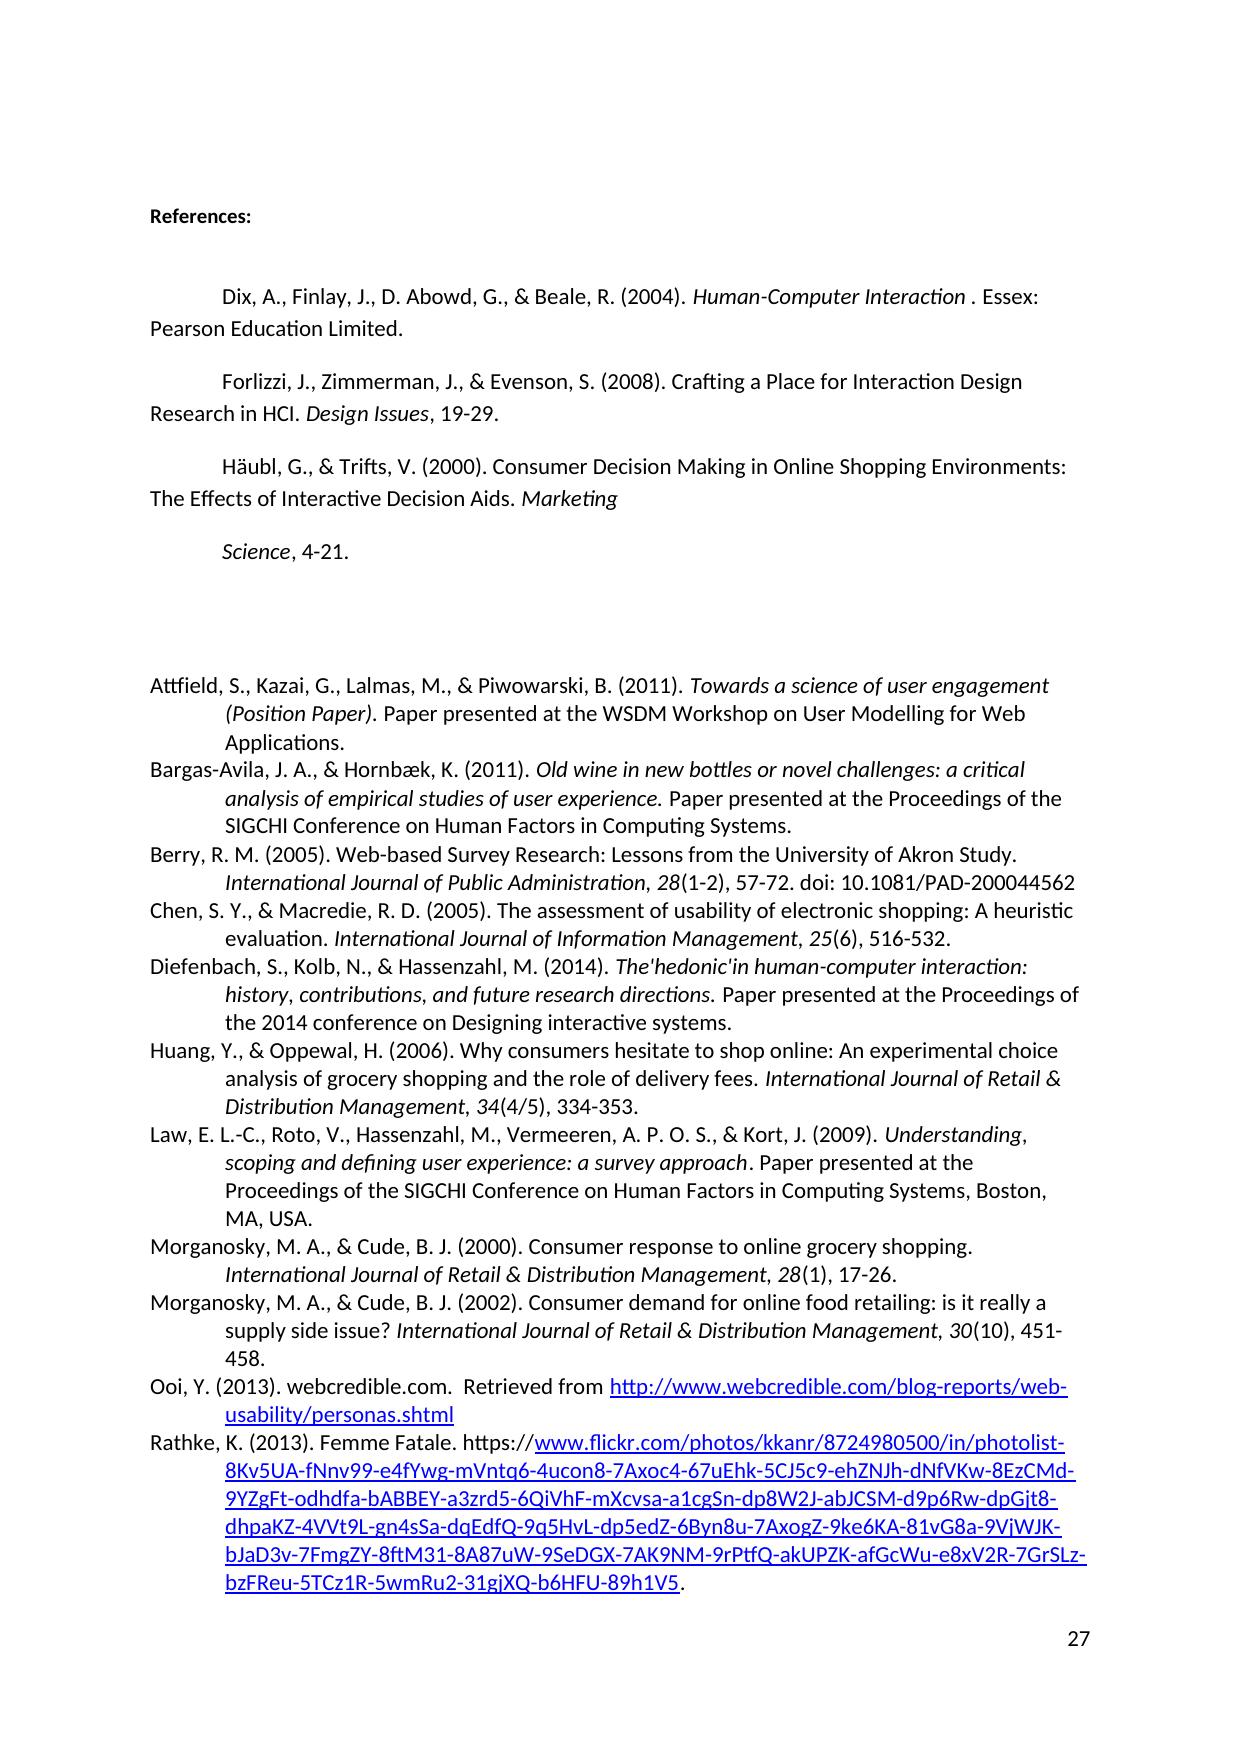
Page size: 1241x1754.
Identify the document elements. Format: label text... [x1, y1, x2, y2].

text Ooi, Y. (2013). webcredible.com. Retrieved from http://www.webcredible.com/blog-reports/web-usability/personas.shtml [150, 1372, 1090, 1428]
text Diefenbach, S., Kolb, N., & Hassenzahl, M. (2014). The'hedonic'in human-computer interaction: history, contributions, and future research directions. Paper presented at the Proceedings of the 2014 conference on Designing interactive systems. [150, 952, 1090, 1036]
text References: [150, 203, 1090, 228]
text Bargas-Avila, J. A., & Hornbæk, K. (2011). Old wine in new bottles or novel challenges: a critical analysis of empirical studies of user experience. Paper presented at the Proceedings of the SIGCHI Conference on Human Factors in Computing Systems. [150, 756, 1090, 840]
text Huang, Y., & Oppewal, H. (2006). Why consumers hesitate to shop online: An experimental choice analysis of grocery shopping and the role of delivery fees. International Journal of Retail & Distribution Management, 34(4/5), 334-353. [150, 1036, 1090, 1120]
text Chen, S. Y., & Macredie, R. D. (2005). The assessment of usability of electronic shopping: A heuristic evaluation. International Journal of Information Management, 25(6), 516-532. [150, 896, 1090, 952]
text Berry, R. M. (2005). Web-based Survey Research: Lessons from the University of Akron Study. International Journal of Public Administration, 28(1-2), 57-72. doi: 10.1081/PAD-200044562 [150, 840, 1090, 896]
text Morganosky, M. A., & Cude, B. J. (2000). Consumer response to online grocery shopping. International Journal of Retail & Distribution Management, 28(1), 17-26. [150, 1232, 1090, 1288]
text Dix, A., Finlay, J., D. Abowd, G., & Beale, R. (2004). Human-Computer Interaction . Essex: Pearson Education Limited. [150, 282, 1090, 342]
text Häubl, G., & Trifts, V. (2000). Consumer Decision Making in Online Shopping Environments: The Effects of Interactive Decision Aids. Marketing [150, 452, 1090, 512]
text Law, E. L.-C., Roto, V., Hassenzahl, M., Vermeeren, A. P. O. S., & Kort, J. (2009). Understanding, scoping and defining user experience: a survey approach. Paper presented at the Proceedings of the SIGCHI Conference on Human Factors in Computing Systems, Boston, MA, USA. [150, 1120, 1090, 1232]
text Rathke, K. (2013). Femme Fatale. https://www.flickr.com/photos/kkanr/8724980500/in/photolist-8Kv5UA-fNnv99-e4fYwg-mVntq6-4ucon8-7Axoc4-67uEhk-5CJ5c9-ehZNJh-dNfVKw-8EzCMd-9YZgFt-odhdfa-bABBEY-a3zrd5-6QiVhF-mXcvsa-a1cgSn-dp8W2J-abJCSM-d9p6Rw-dpGjt8-dhpaKZ-4VVt9L-gn4sSa-dqEdfQ-9q5HvL-dp5edZ-6Byn8u-7AxogZ-9ke6KA-81vG8a-9VjWJK-bJaD3v-7FmgZY-8ftM31-8A87uW-9SeDGX-7AK9NM-9rPtfQ-akUPZK-afGcWu-e8xV2R-7GrSLz-bzFReu-5TCz1R-5wmRu2-31gjXQ-b6HFU-89h1V5. [150, 1428, 1090, 1596]
text Forlizzi, J., Zimmerman, J., & Evenson, S. (2008). Crafting a Place for Interaction Design Research in HCI. Design Issues, 19-29. [150, 367, 1090, 427]
text Morganosky, M. A., & Cude, B. J. (2002). Consumer demand for online food retailing: is it really a supply side issue? International Journal of Retail & Distribution Management, 30(10), 451-458. [150, 1288, 1090, 1372]
text Attfield, S., Kazai, G., Lalmas, M., & Piwowarski, B. (2011). Towards a science of user engagement (Position Paper). Paper presented at the WSDM Workshop on User Modelling for Web Applications. [150, 672, 1090, 756]
text Science, 4-21. [150, 537, 1090, 566]
